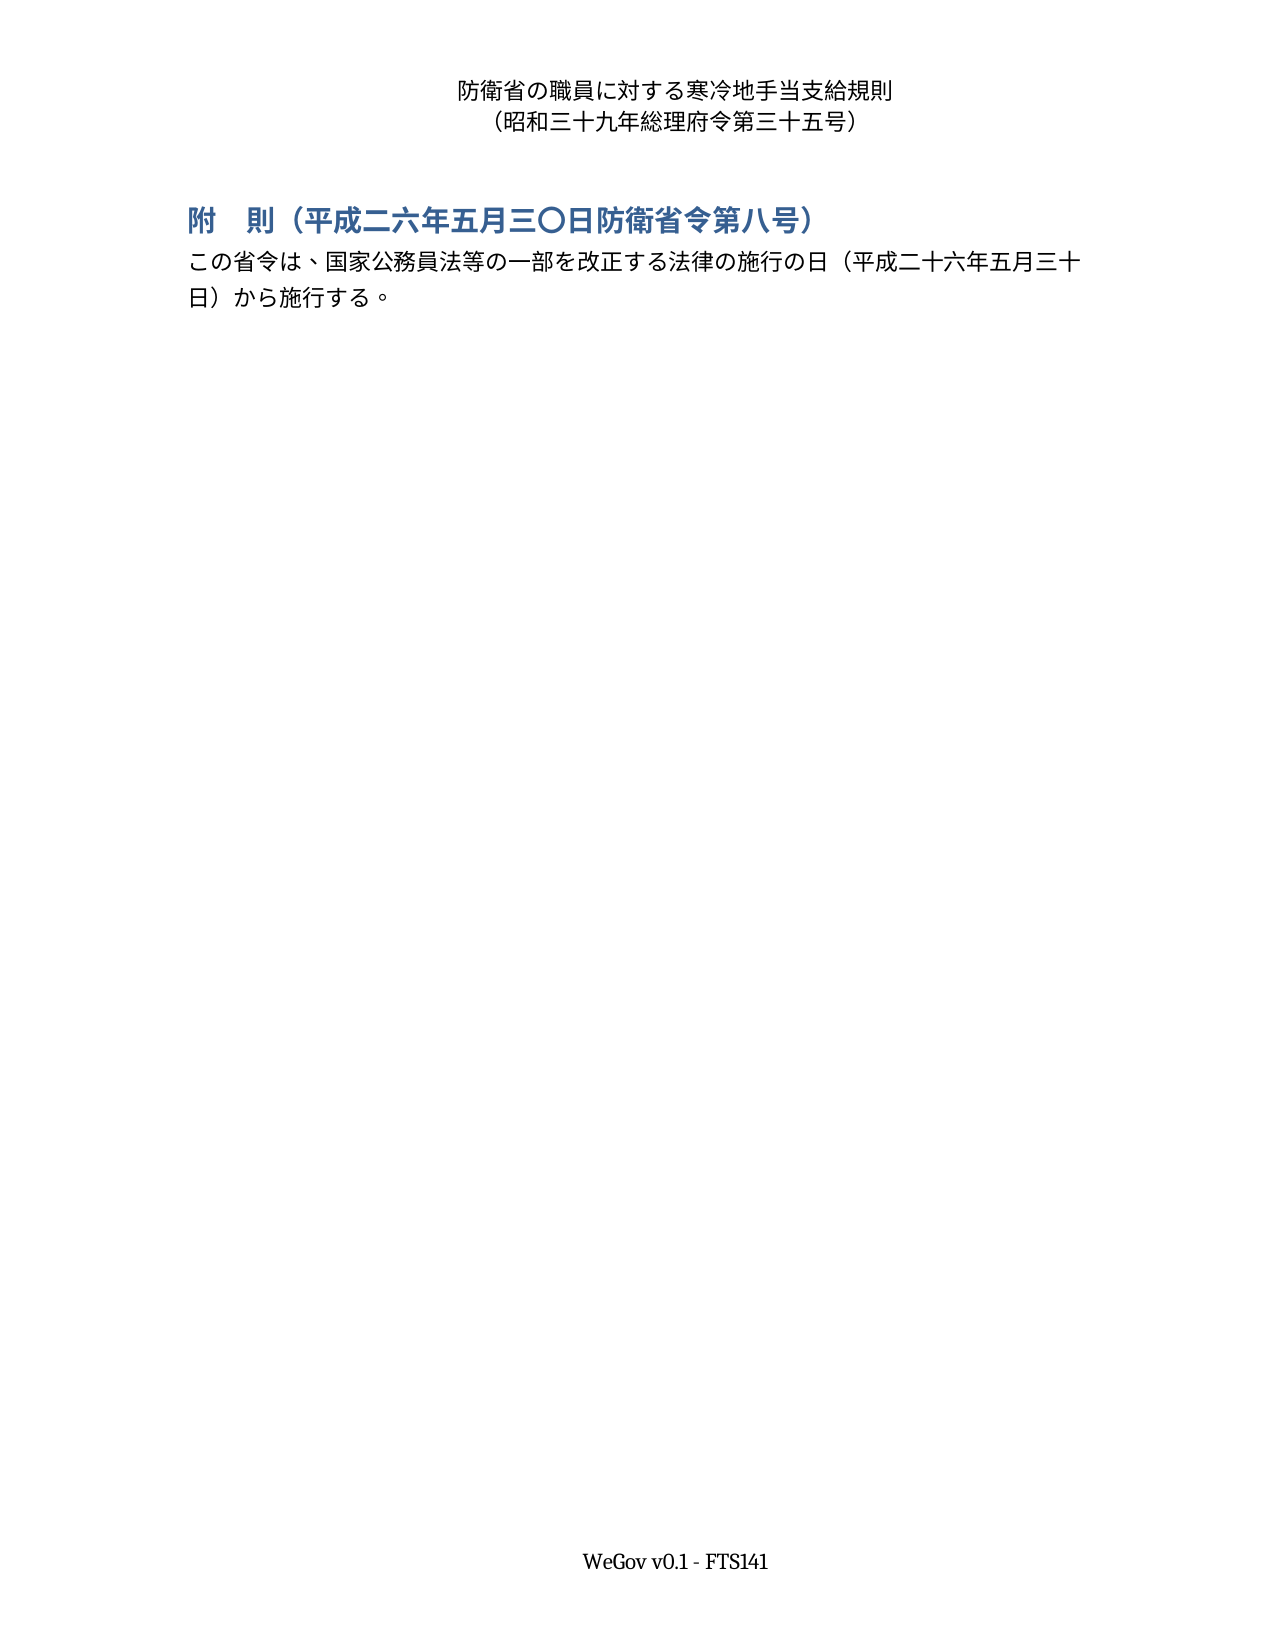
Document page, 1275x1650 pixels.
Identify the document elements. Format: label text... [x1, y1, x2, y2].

subtitle 附 則（平成二六年五月三〇日防衛省令第八号） [187, 200, 1087, 240]
text この省令は、国家公務員法等の一部を改正する法律の施行の日（平成二十六年五月三十日）から施行する。 [187, 246, 1087, 313]
